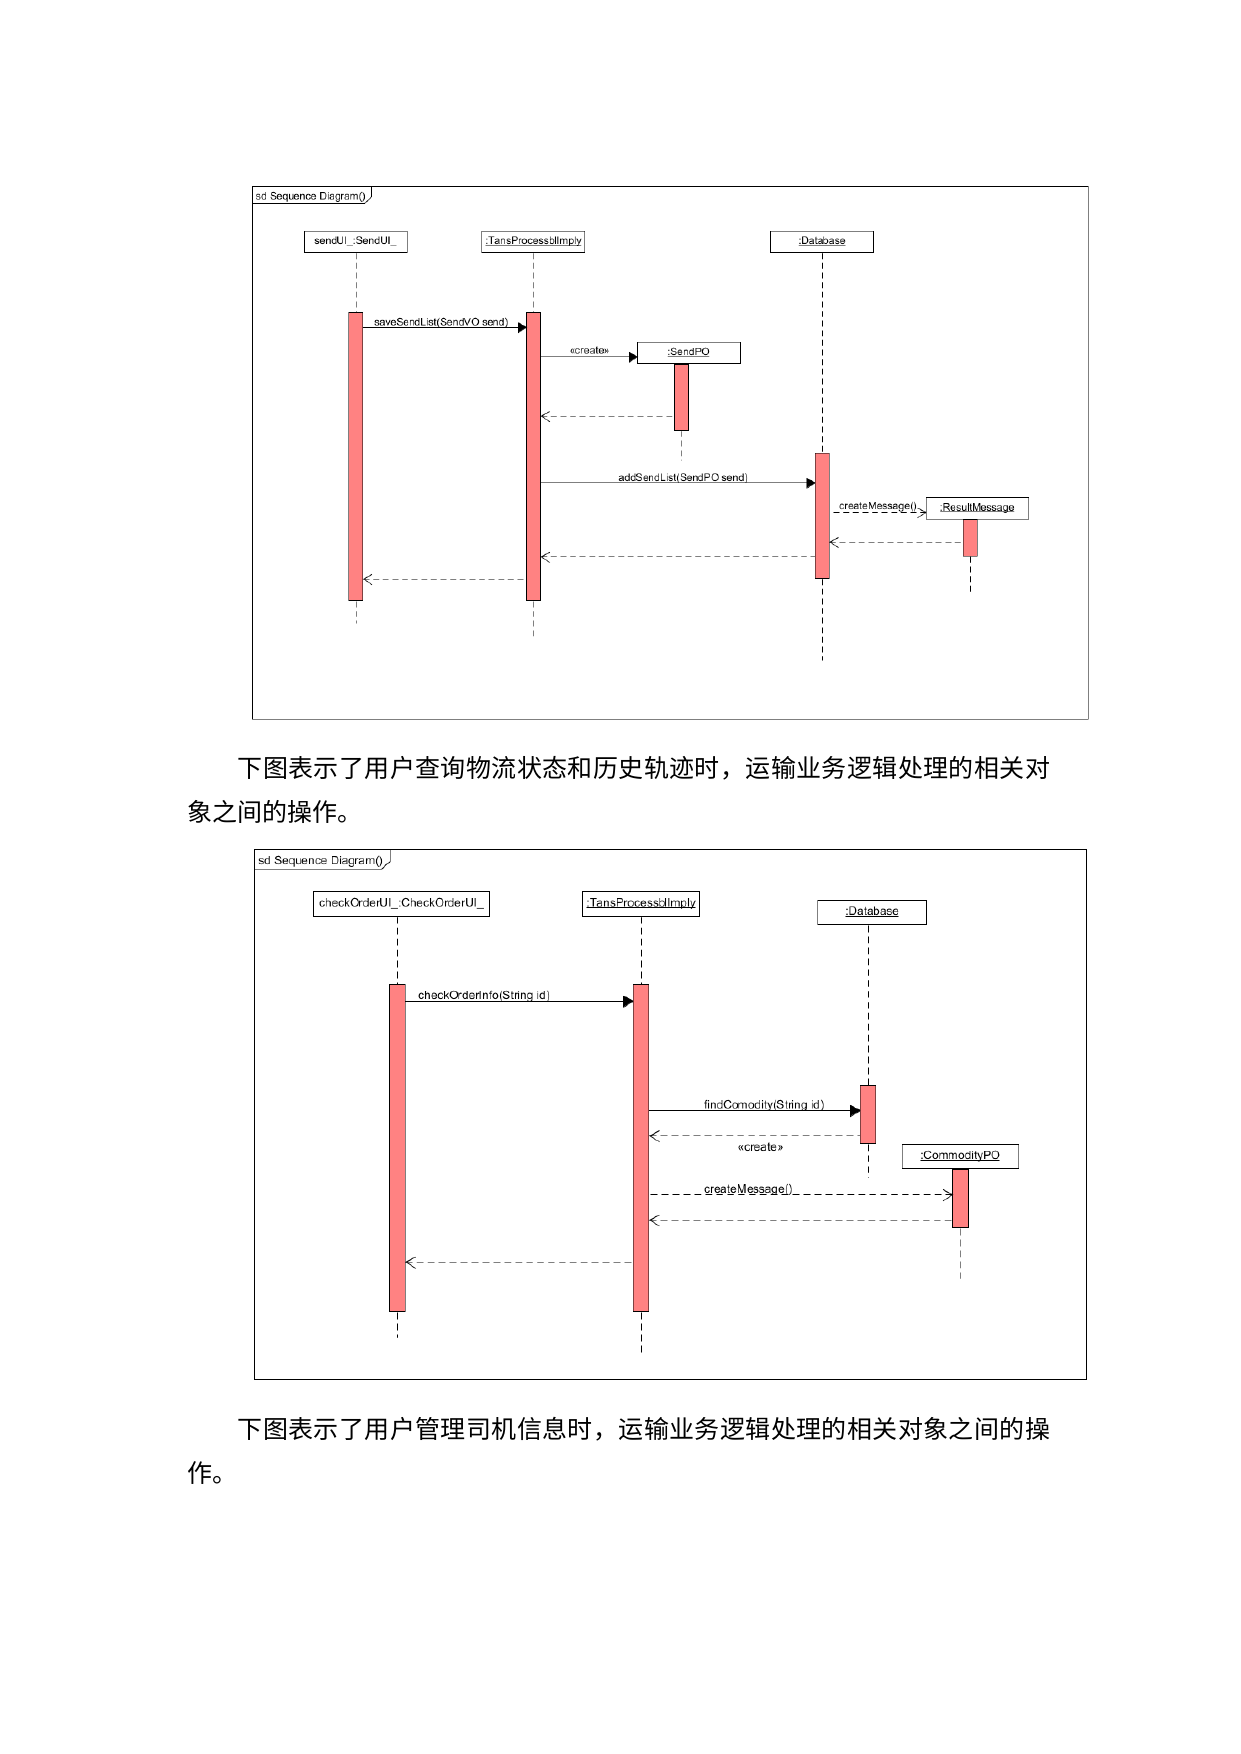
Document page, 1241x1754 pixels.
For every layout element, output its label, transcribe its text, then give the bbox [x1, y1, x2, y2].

picture [237, 172, 1103, 734]
text 下图表示了用户管理司机信息时，运输业务逻辑处理的相关对象之间的操作。 [187, 1406, 1053, 1494]
picture [237, 832, 1103, 1396]
text 下图表示了用户查询物流状态和历史轨迹时，运输业务逻辑处理的相关对象之间的操作。 [187, 745, 1053, 833]
